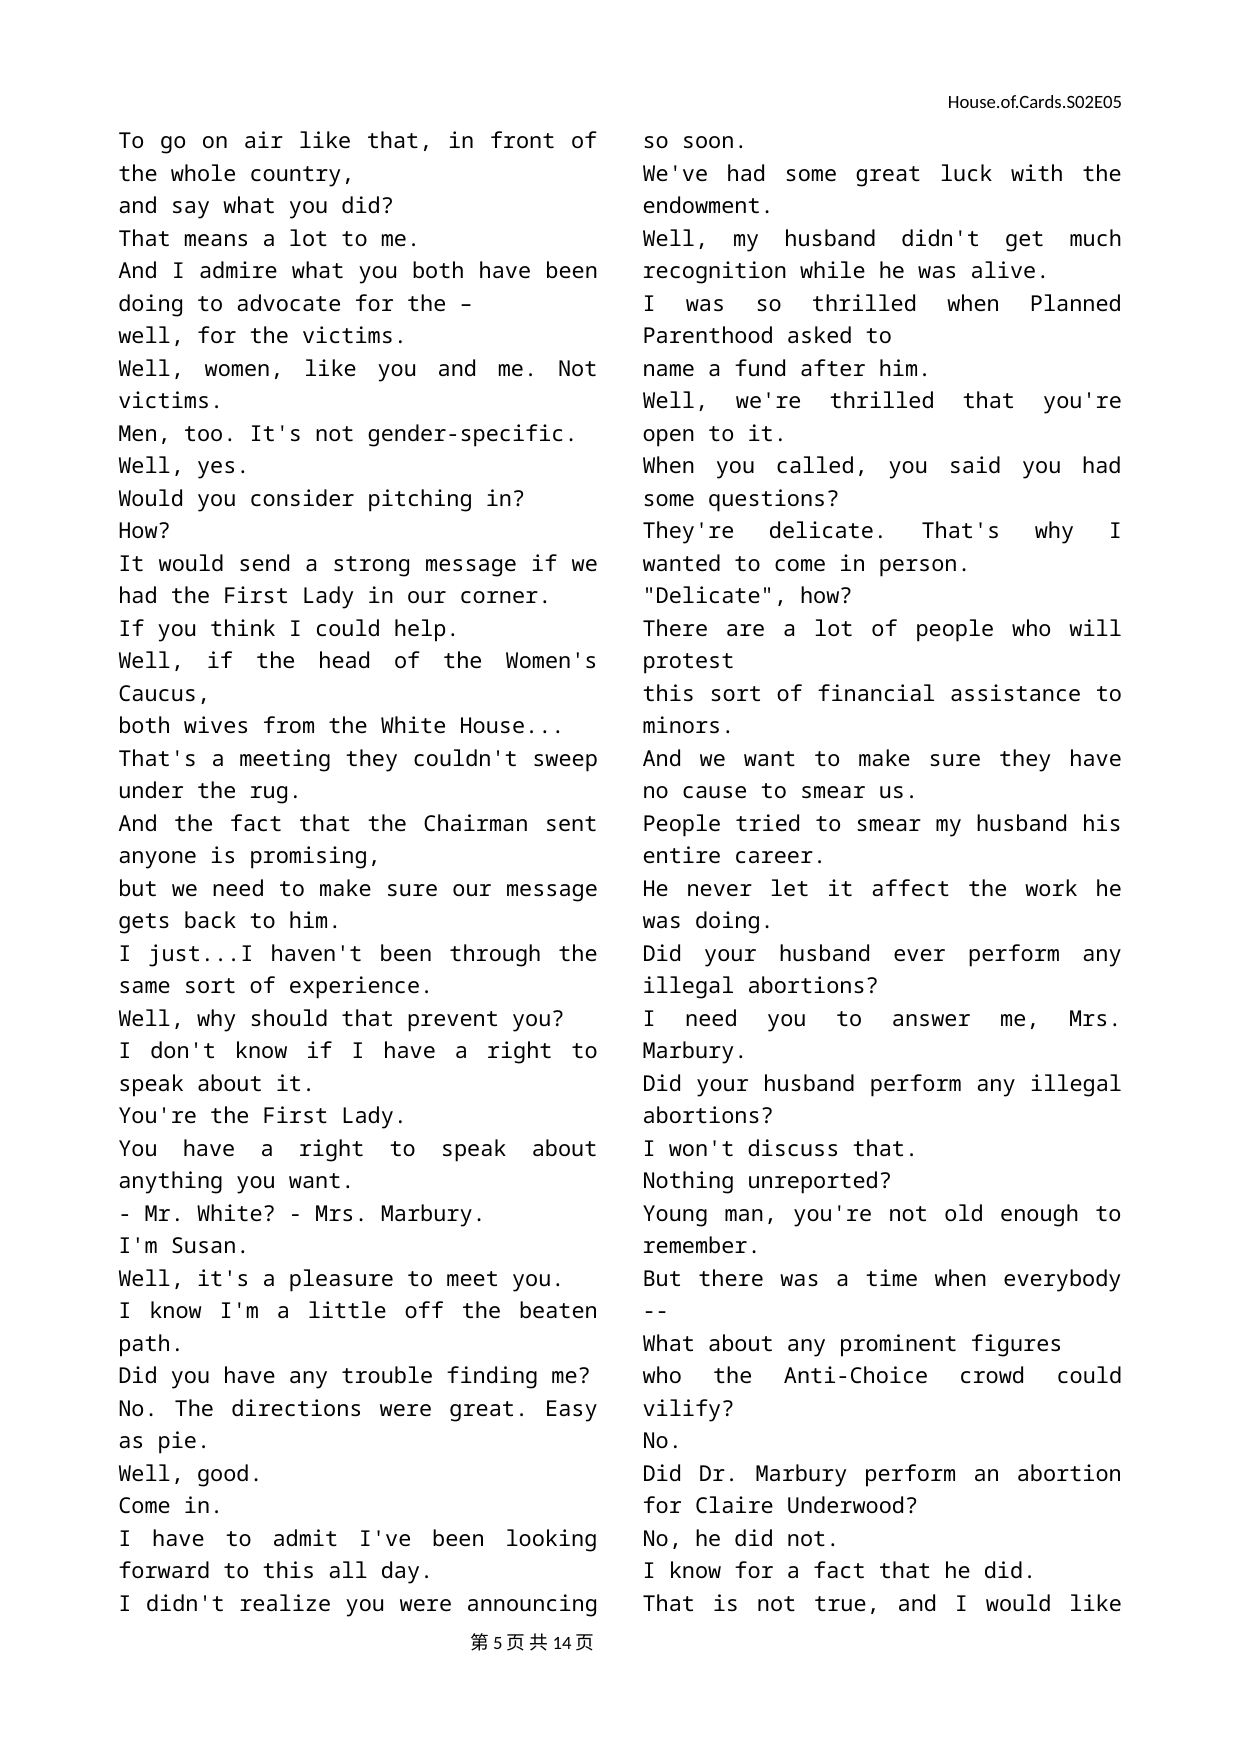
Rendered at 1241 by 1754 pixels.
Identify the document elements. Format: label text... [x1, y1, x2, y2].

text No. The directions were great. Easy as pie. [118, 1392, 598, 1457]
text Well, if the head of the Women's Caucus, [118, 644, 598, 709]
text - Mr. White? - Mrs. Marbury. [118, 1197, 598, 1229]
text Men, too. It's not gender-specific. [118, 417, 598, 449]
text well, for the victims. [118, 319, 598, 352]
text I didn't realize you were announcing so soon. [118, 1587, 598, 1619]
text It would send a strong message if we had the First Lady in our corner. [118, 547, 598, 612]
text Well, my husband didn't get much recognition while he was alive. [642, 222, 1122, 287]
text Would you consider pitching in? [118, 482, 598, 514]
text both wives from the White House... [118, 709, 598, 742]
text I know for a fact that he did. [642, 1554, 1122, 1587]
text Come in. [118, 1489, 598, 1522]
text I just...I haven't been through the same sort of experience. [118, 937, 598, 1002]
text People tried to smear my husband his entire career. [642, 807, 1122, 872]
text and say what you did? [118, 189, 598, 222]
text No, he did not. [642, 1522, 1122, 1554]
text You have a right to speak about anything you want. [118, 1132, 598, 1197]
text I have to admit I've been looking forward to this all day. [118, 1522, 598, 1587]
text He never let it affect the work he was doing. [642, 872, 1122, 937]
text No. [642, 1424, 1122, 1457]
text There are a lot of people who will protest [642, 612, 1122, 677]
text That is not true, and I would like you to leave now. [642, 1587, 1122, 1619]
text I don't know if I have a right to speak about it. [118, 1034, 598, 1099]
text And the fact that the Chairman sent anyone is promising, [118, 807, 598, 872]
text Well, yes. [118, 449, 598, 482]
text And we want to make sure they have no cause to smear us. [642, 742, 1122, 807]
text To go on air like that, in front of the whole country, [118, 124, 598, 189]
text We've had some great luck with the endowment. [642, 157, 1122, 222]
text I was so thrilled when Planned Parenthood asked to [642, 287, 1122, 352]
text How? [118, 514, 598, 547]
text "Delicate", how? [642, 579, 1122, 612]
text And I admire what you both have been doing to advocate for the – [118, 254, 598, 319]
text They're delicate. That's why I wanted to come in person. [642, 514, 1122, 579]
text name a fund after him. [642, 352, 1122, 384]
text this sort of financial assistance to minors. [642, 677, 1122, 742]
text Did you have any trouble finding me? [118, 1359, 598, 1392]
text Well, we're thrilled that you're open to it. [642, 384, 1122, 449]
text I didn't realize you were announcing so soon. [642, 124, 1122, 157]
text Well, good. [118, 1457, 598, 1489]
text Well, it's a pleasure to meet you. [118, 1262, 598, 1294]
text But there was a time when everybody -- [642, 1262, 1122, 1327]
text That means a lot to me. [118, 222, 598, 254]
text I'm Susan. [118, 1229, 598, 1262]
text I won't discuss that. [642, 1132, 1122, 1164]
text who the Anti-Choice crowd could vilify? [642, 1359, 1122, 1424]
text If you think I could help. [118, 612, 598, 644]
text I need you to answer me, Mrs. Marbury. [642, 1002, 1122, 1067]
text but we need to make sure our message gets back to him. [118, 872, 598, 937]
text Well, women, like you and me. Not victims. [118, 352, 598, 417]
text You're the First Lady. [118, 1099, 598, 1132]
text Did your husband perform any illegal abortions? [642, 1067, 1122, 1132]
text What about any prominent figures [642, 1327, 1122, 1359]
text Well, why should that prevent you? [118, 1002, 598, 1034]
text Young man, you're not old enough to remember. [642, 1197, 1122, 1262]
text I know I'm a little off the beaten path. [118, 1294, 598, 1359]
text Nothing unreported? [642, 1164, 1122, 1197]
text Did your husband ever perform any illegal abortions? [642, 937, 1122, 1002]
text Did Dr. Marbury perform an abortion for Claire Underwood? [642, 1457, 1122, 1522]
text When you called, you said you had some questions? [642, 449, 1122, 514]
text That's a meeting they couldn't sweep under the rug. [118, 742, 598, 807]
